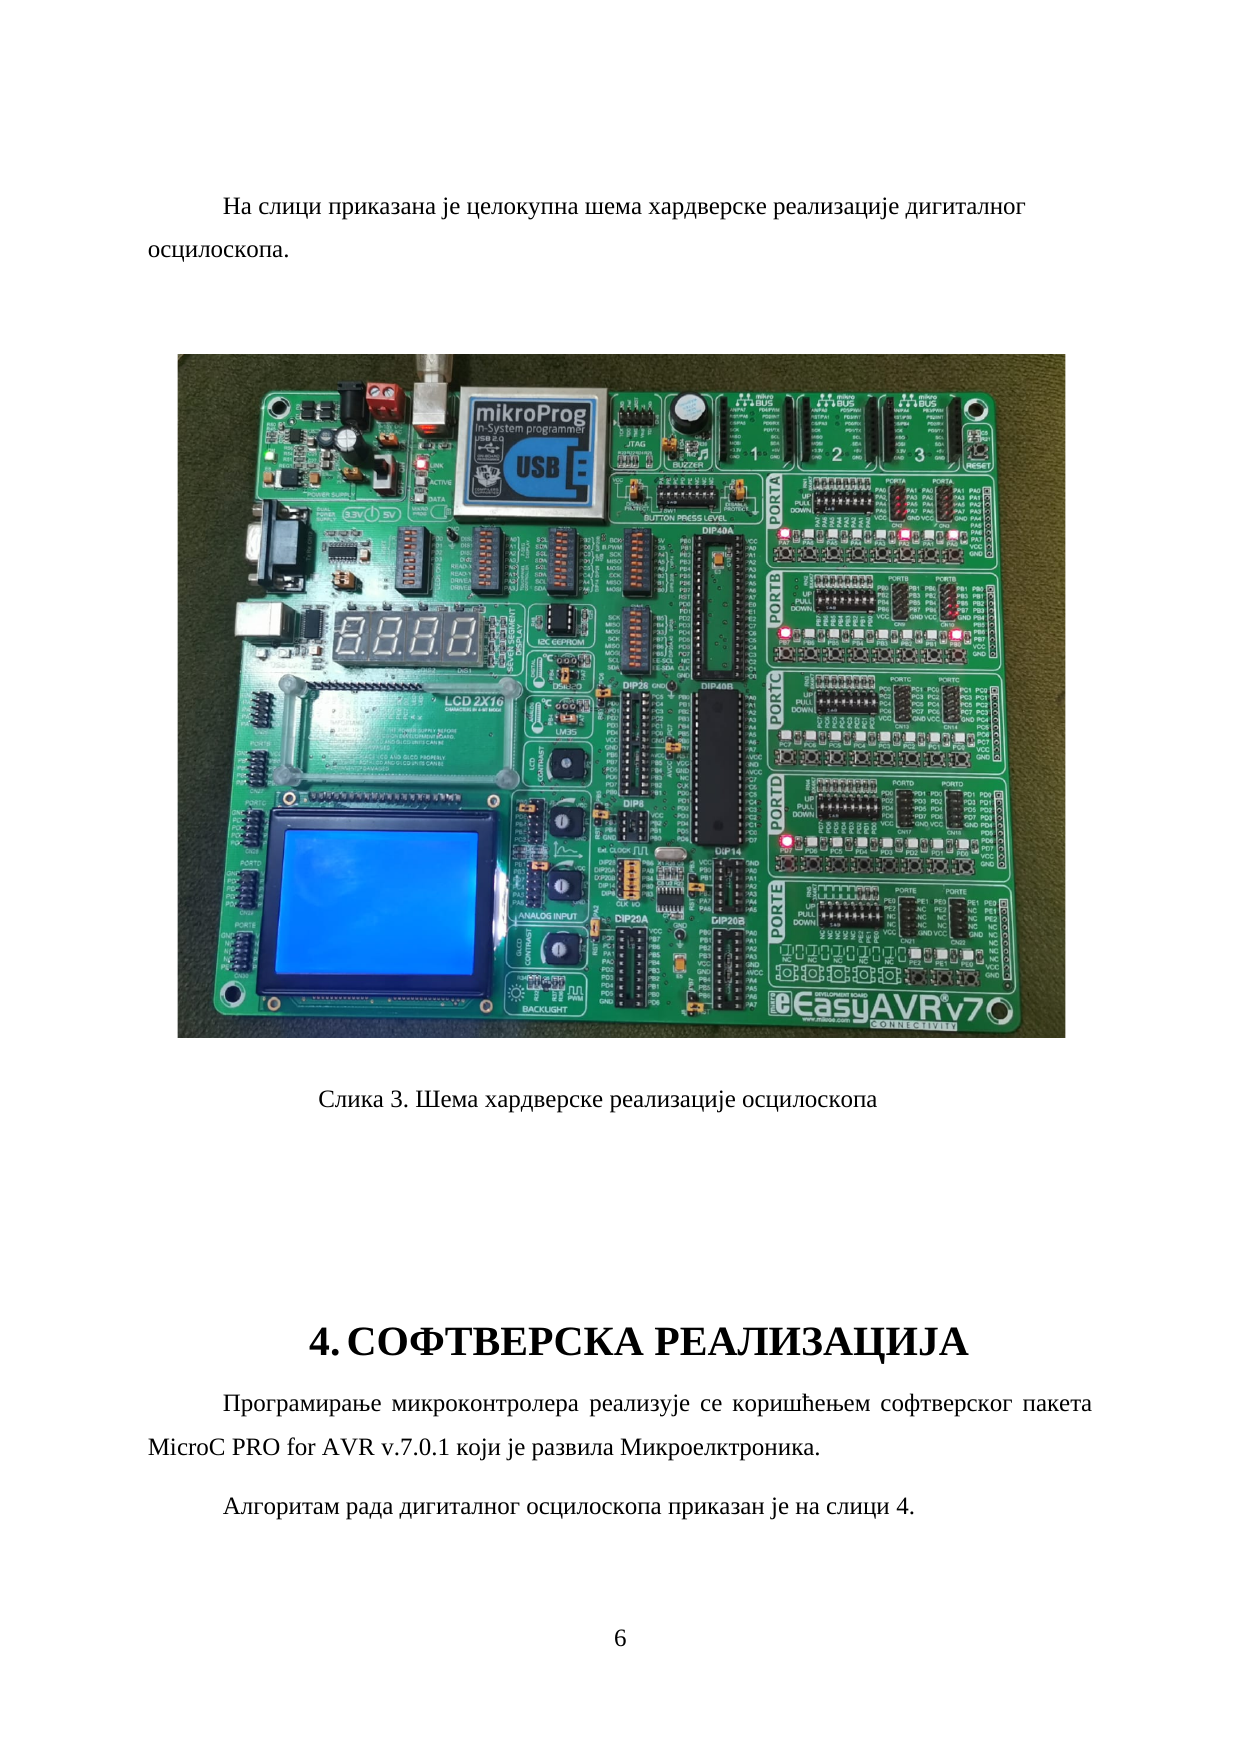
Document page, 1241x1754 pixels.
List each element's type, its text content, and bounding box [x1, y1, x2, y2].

text Програмирање микроконтролера реализује се коришћењем софтверског пакета MicroC PRO for AVR v.7.0.1 који је развила Mикроелктроника. [148, 1388, 1093, 1460]
subtitle СОФТВЕРСКА РЕАЛИЗАЦИЈА [185, 1317, 1093, 1364]
picture [177, 354, 1066, 1038]
text Алгоритам рада дигиталног осцилоскопа приказан је на слици 4. [148, 1491, 1093, 1520]
text На слици приказана је целокупна шема хардверске реализације дигиталног осцилоскопа. [148, 191, 1093, 263]
